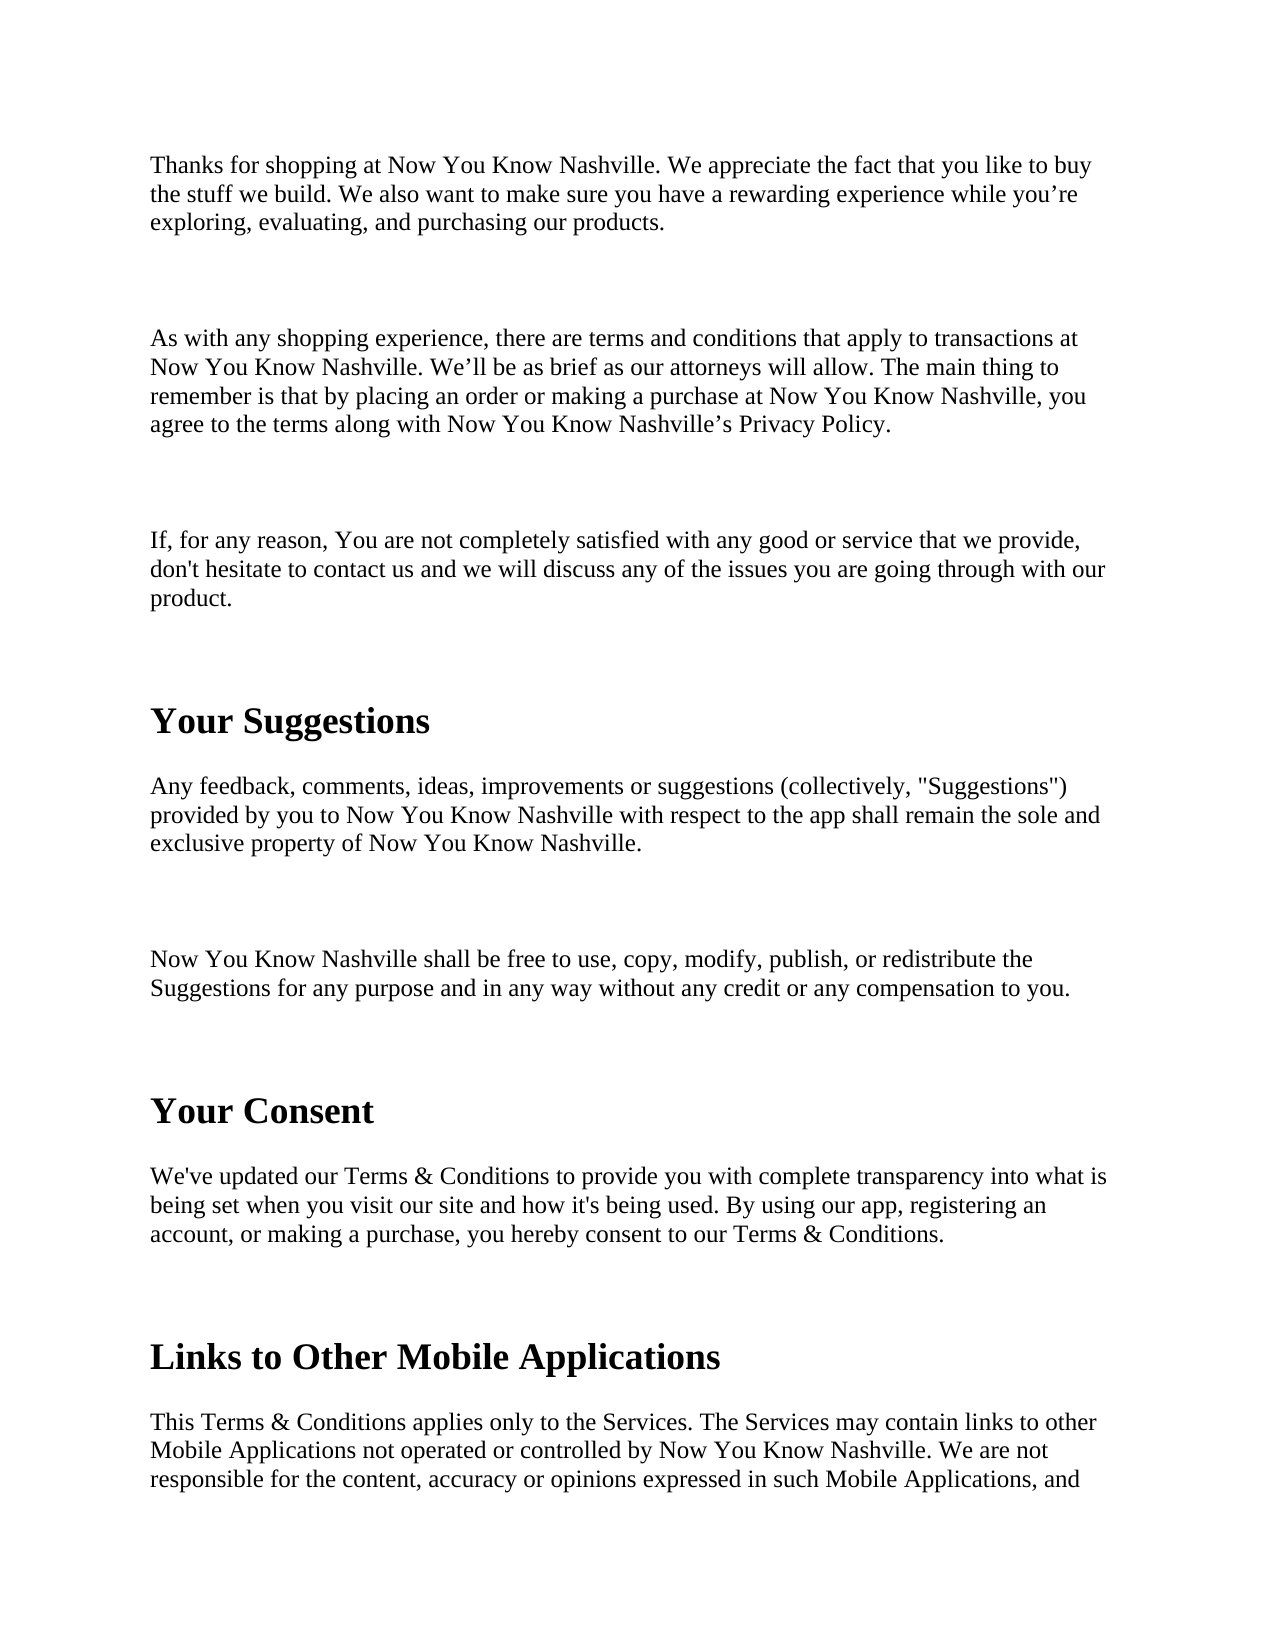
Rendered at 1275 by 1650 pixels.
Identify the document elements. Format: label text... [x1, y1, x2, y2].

text As with any shopping experience, there are terms and conditions that apply to transactions at Now You Know Nashville. We’ll be as brief as our attorneys will allow. The main thing to remember is that by placing an order or making a purchase at Now You Know Nashville, you agree to the terms along with Now You Know Nashville’s Privacy Policy. [150, 323, 1125, 438]
subtitle Your Suggestions [150, 699, 1125, 742]
subtitle Links to Other Mobile Applications [150, 1334, 1125, 1378]
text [150, 1407, 1125, 1493]
text Now You Know Nashville shall be free to use, copy, modify, publish, or redistribute the Suggestions for any purpose and in any way without any credit or any compensation to you. [150, 944, 1125, 1002]
subtitle Your Consent [150, 1089, 1125, 1132]
text Any feedback, comments, ideas, improvements or suggestions (collectively, "Suggestions") provided by you to Now You Know Nashville with respect to the app shall remain the sole and exclusive property of Now You Know Nashville. [150, 771, 1125, 857]
text Thanks for shopping at Now You Know Nashville. We appreciate the fact that you like to buy the stuff we build. We also want to make sure you have a rewarding experience while you’re exploring, evaluating, and purchasing our products. [150, 150, 1125, 236]
text If, for any reason, You are not completely satisfied with any good or service that we provide, don't hesitate to contact us and we will discuss any of the issues you are going through with our product. [150, 525, 1125, 612]
text We've updated our Terms & Conditions to provide you with complete transparency into what is being set when you visit our site and how it's being used. By using our app, registering an account, or making a purchase, you hereby consent to our Terms & Conditions. [150, 1161, 1125, 1247]
